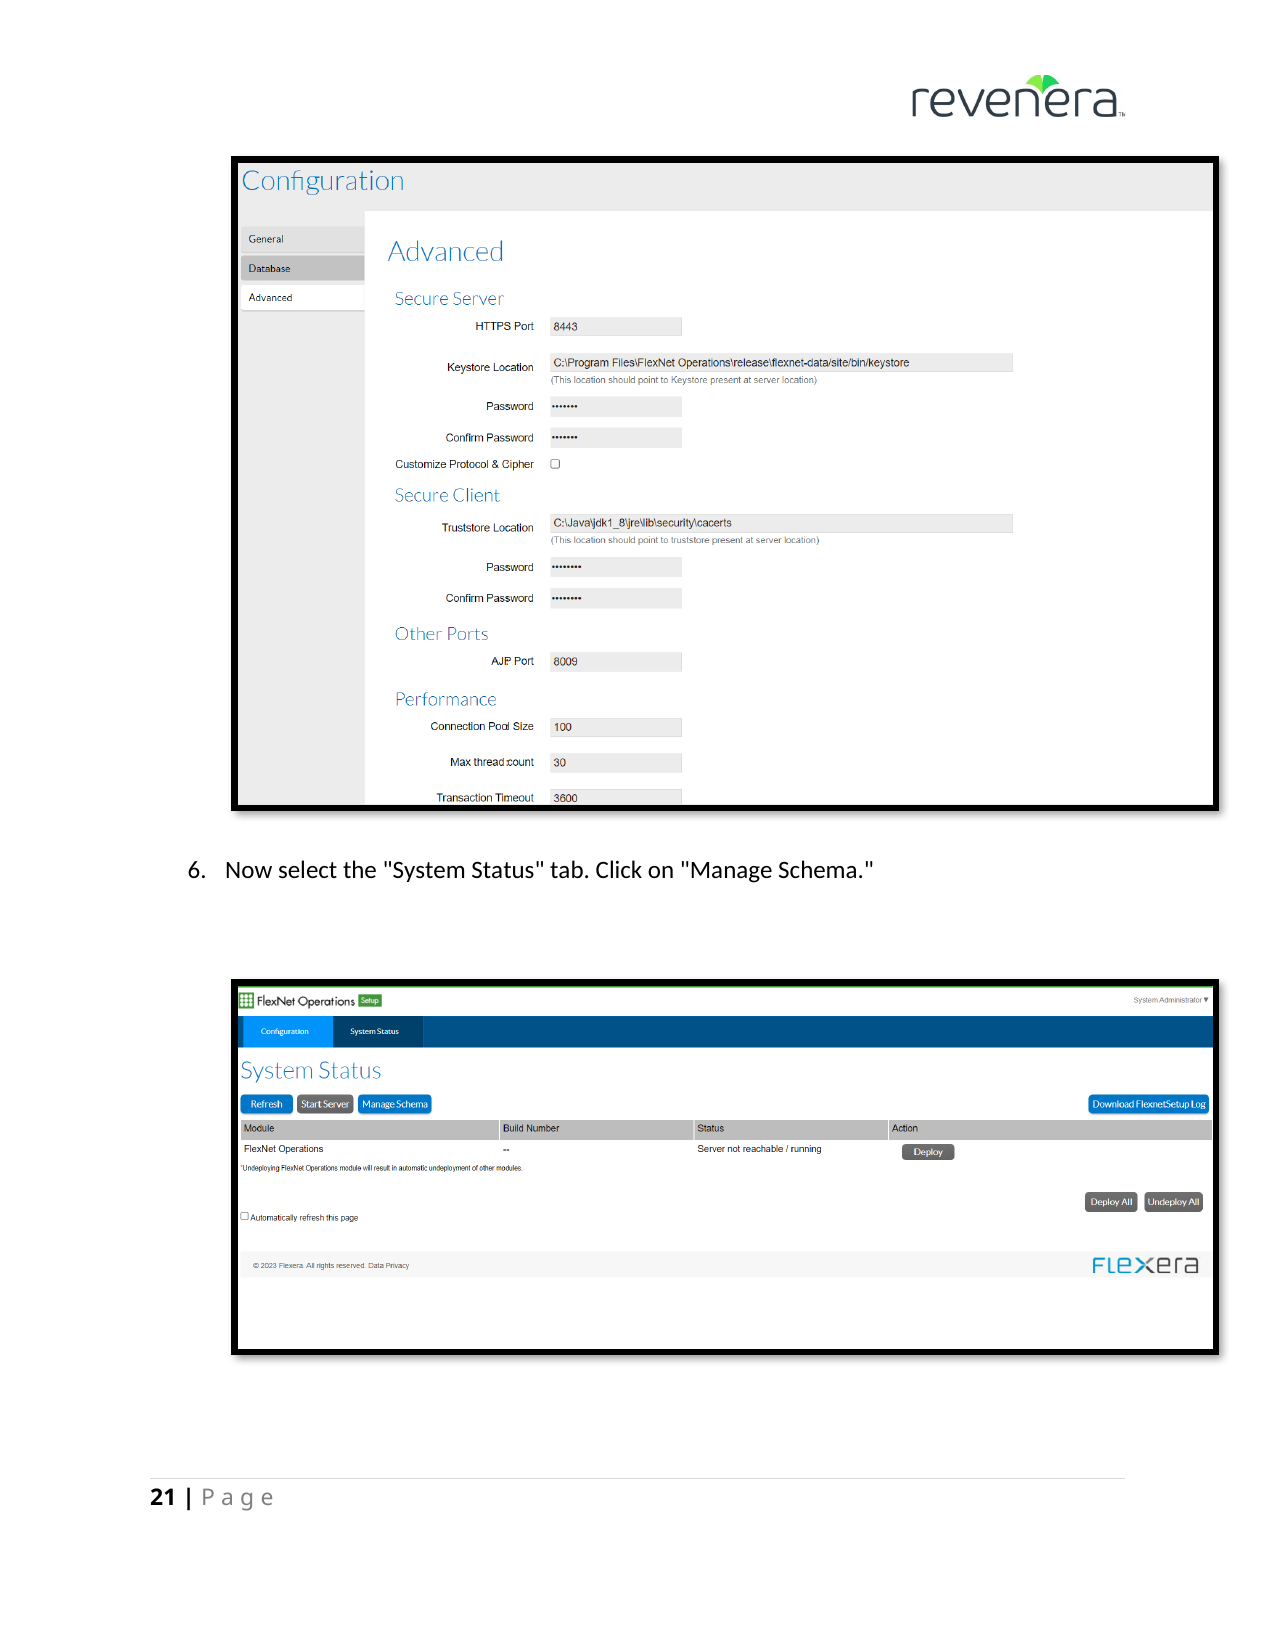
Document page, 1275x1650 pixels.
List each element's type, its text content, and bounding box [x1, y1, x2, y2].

picture [238, 163, 1213, 805]
picture [912, 75, 1125, 117]
picture [238, 986, 1213, 1349]
list Now select the "System Status" tab. Click on "Manage Schema." [187, 854, 1125, 884]
